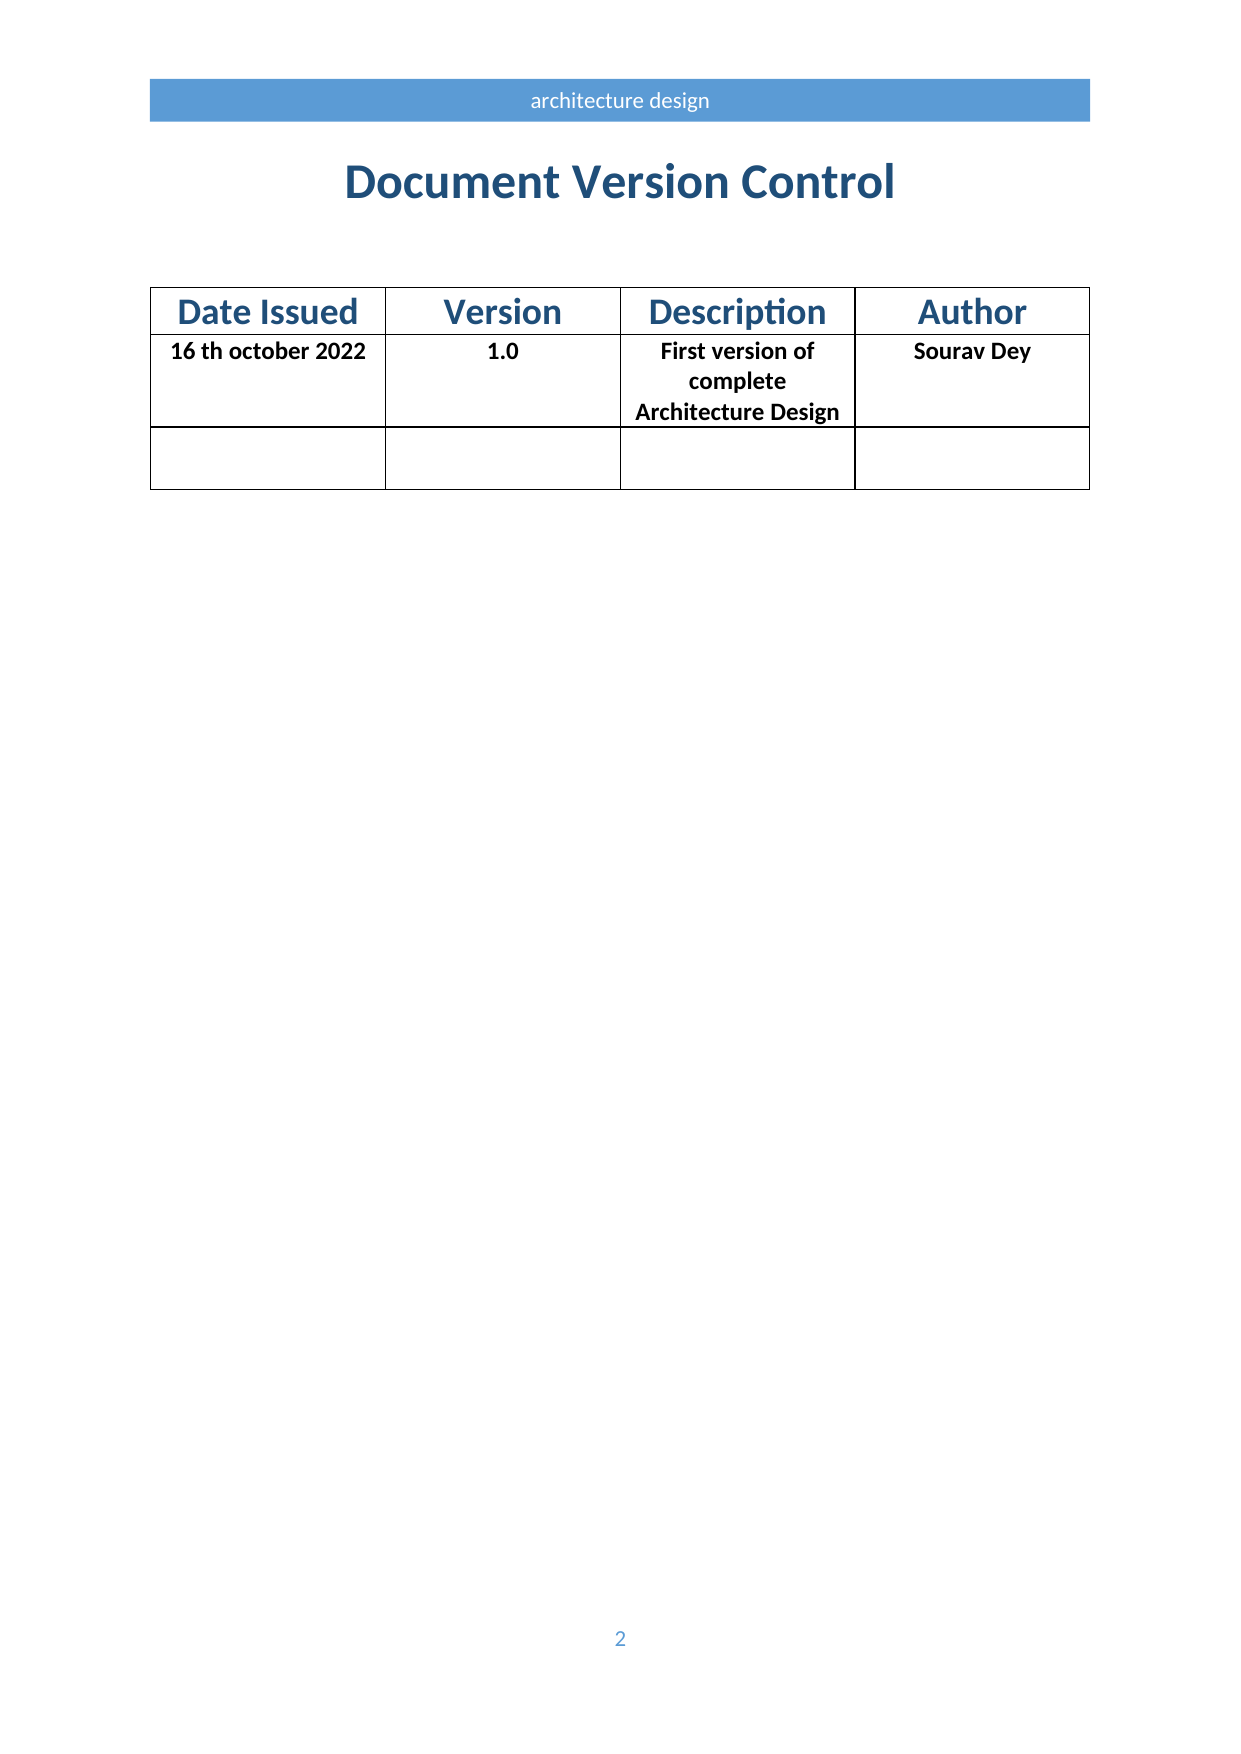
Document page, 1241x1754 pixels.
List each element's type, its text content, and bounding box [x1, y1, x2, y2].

table_cell 16 th october 2022 [151, 335, 385, 426]
table_cell 1.0 [386, 335, 620, 426]
table_cell First version of complete Architecture Design [621, 335, 854, 426]
table_cell [856, 428, 1089, 488]
table_cell Sourav Dey [856, 335, 1089, 426]
table_cell [386, 428, 620, 488]
table_header Author [856, 288, 1089, 334]
table_header Version [386, 288, 620, 334]
table_cell [621, 428, 854, 488]
table_header Date Issued [151, 288, 385, 334]
text Document Version Control [150, 150, 1090, 211]
table_cell [151, 428, 385, 488]
table_header Description [621, 288, 854, 334]
